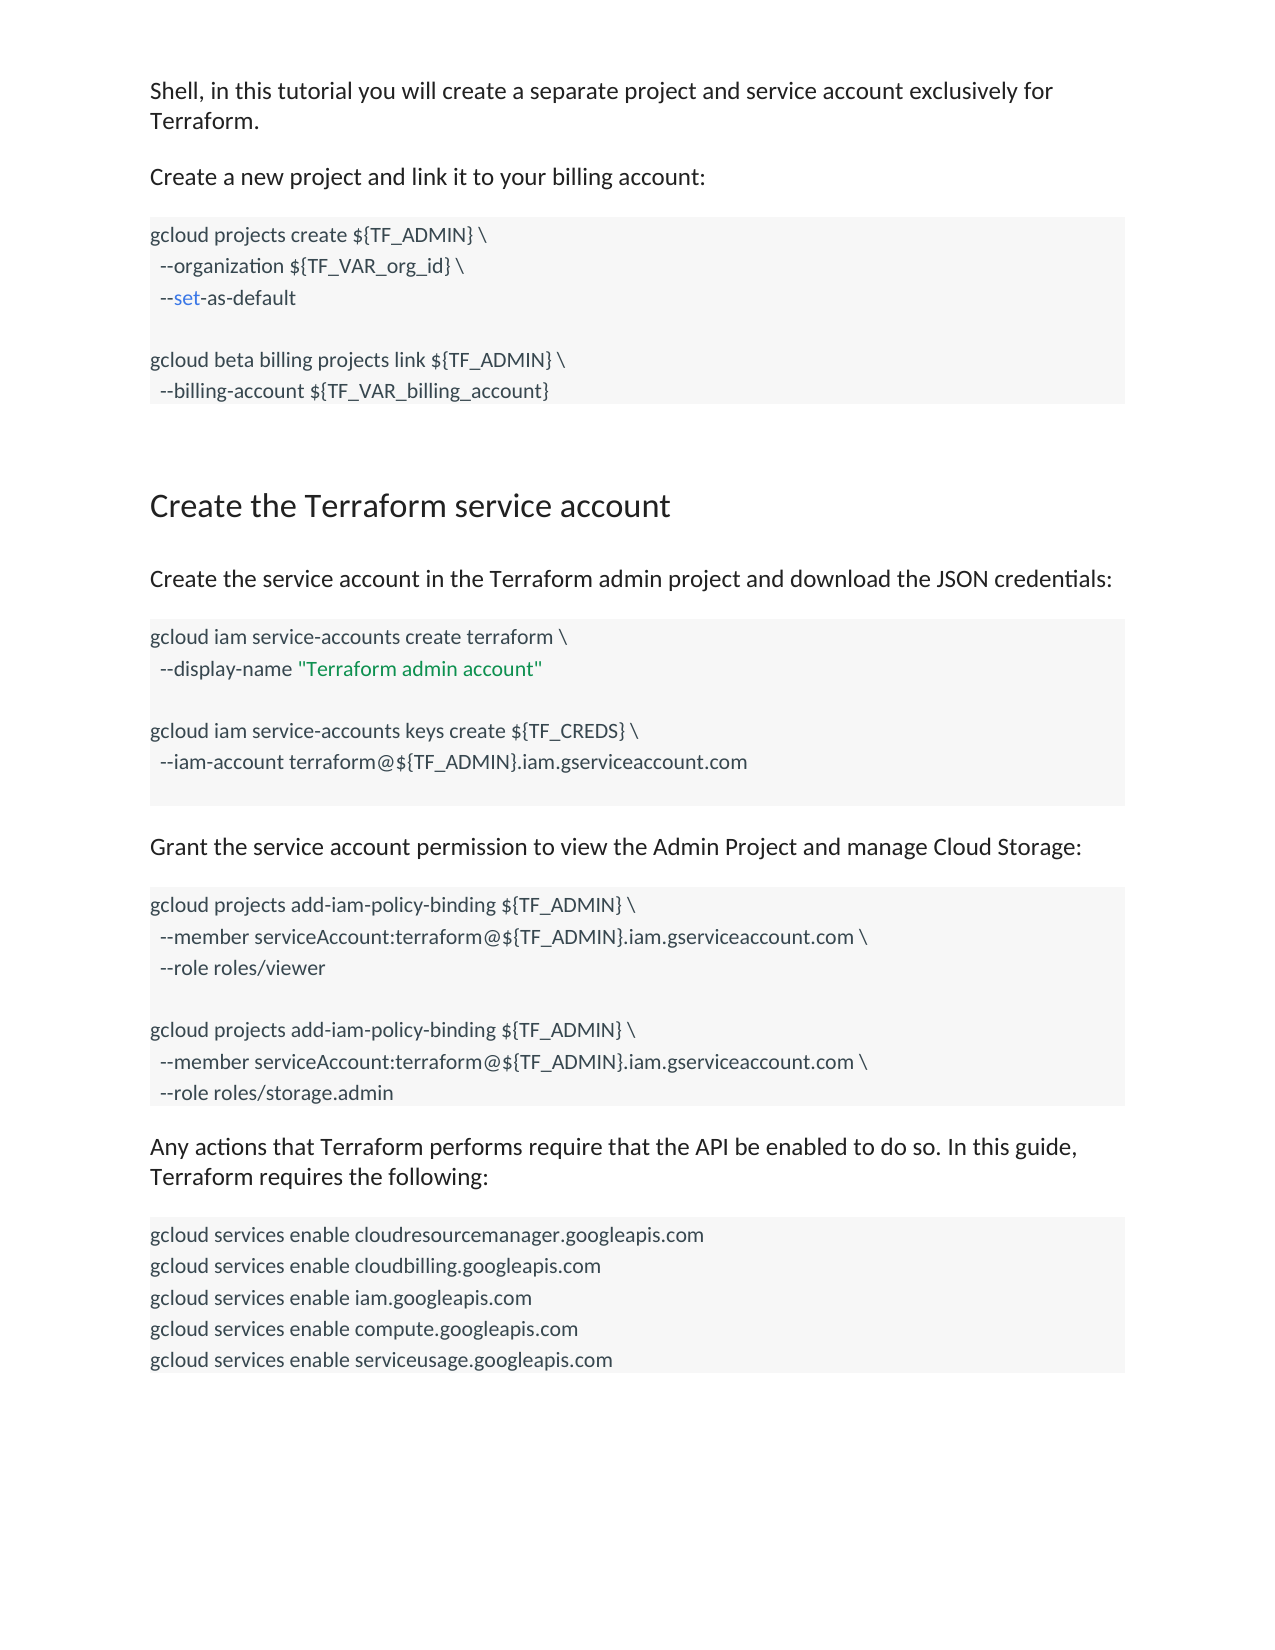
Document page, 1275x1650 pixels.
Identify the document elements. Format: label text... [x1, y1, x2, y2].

text Grant the service account permission to view the Admin Project and manage Cloud Storage: [150, 831, 1125, 862]
subtitle Create the Terraform service account [150, 479, 1125, 526]
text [150, 75, 1125, 136]
text gcloud projects create ${TF_ADMIN} \ --organization ${TF_VAR_org_id} \ --set-as-default gcloud beta billing projects link ${TF_ADMIN} \ --billing-account ${TF_VAR_billing_account} [150, 217, 1125, 404]
text gcloud services enable cloudresourcemanager.googleapis.com gcloud services enable cloudbilling.googleapis.com gcloud services enable iam.googleapis.com gcloud services enable compute.googleapis.com gcloud services enable serviceusage.googleapis.com [150, 1217, 1125, 1373]
text gcloud projects add-iam-policy-binding ${TF_ADMIN} \ --member serviceAccount:terraform@${TF_ADMIN}.iam.gserviceaccount.com \ --role roles/viewer gcloud projects add-iam-policy-binding ${TF_ADMIN} \ --member serviceAccount:terraform@${TF_ADMIN}.iam.gserviceaccount.com \ --role roles/storage.admin [150, 887, 1125, 1106]
text gcloud iam service-accounts create terraform \ --display-name "Terraform admin account" gcloud iam service-accounts keys create ${TF_CREDS} \ --iam-account terraform@${TF_ADMIN}.iam.gserviceaccount.com [150, 619, 1125, 806]
text Create a new project and link it to your billing account: [150, 161, 1125, 192]
text Any actions that Terraform performs require that the API be enabled to do so. In this guide, Terraform requires the following: [150, 1131, 1125, 1192]
text Create the service account in the Terraform admin project and download the JSON credentials: [150, 563, 1125, 594]
